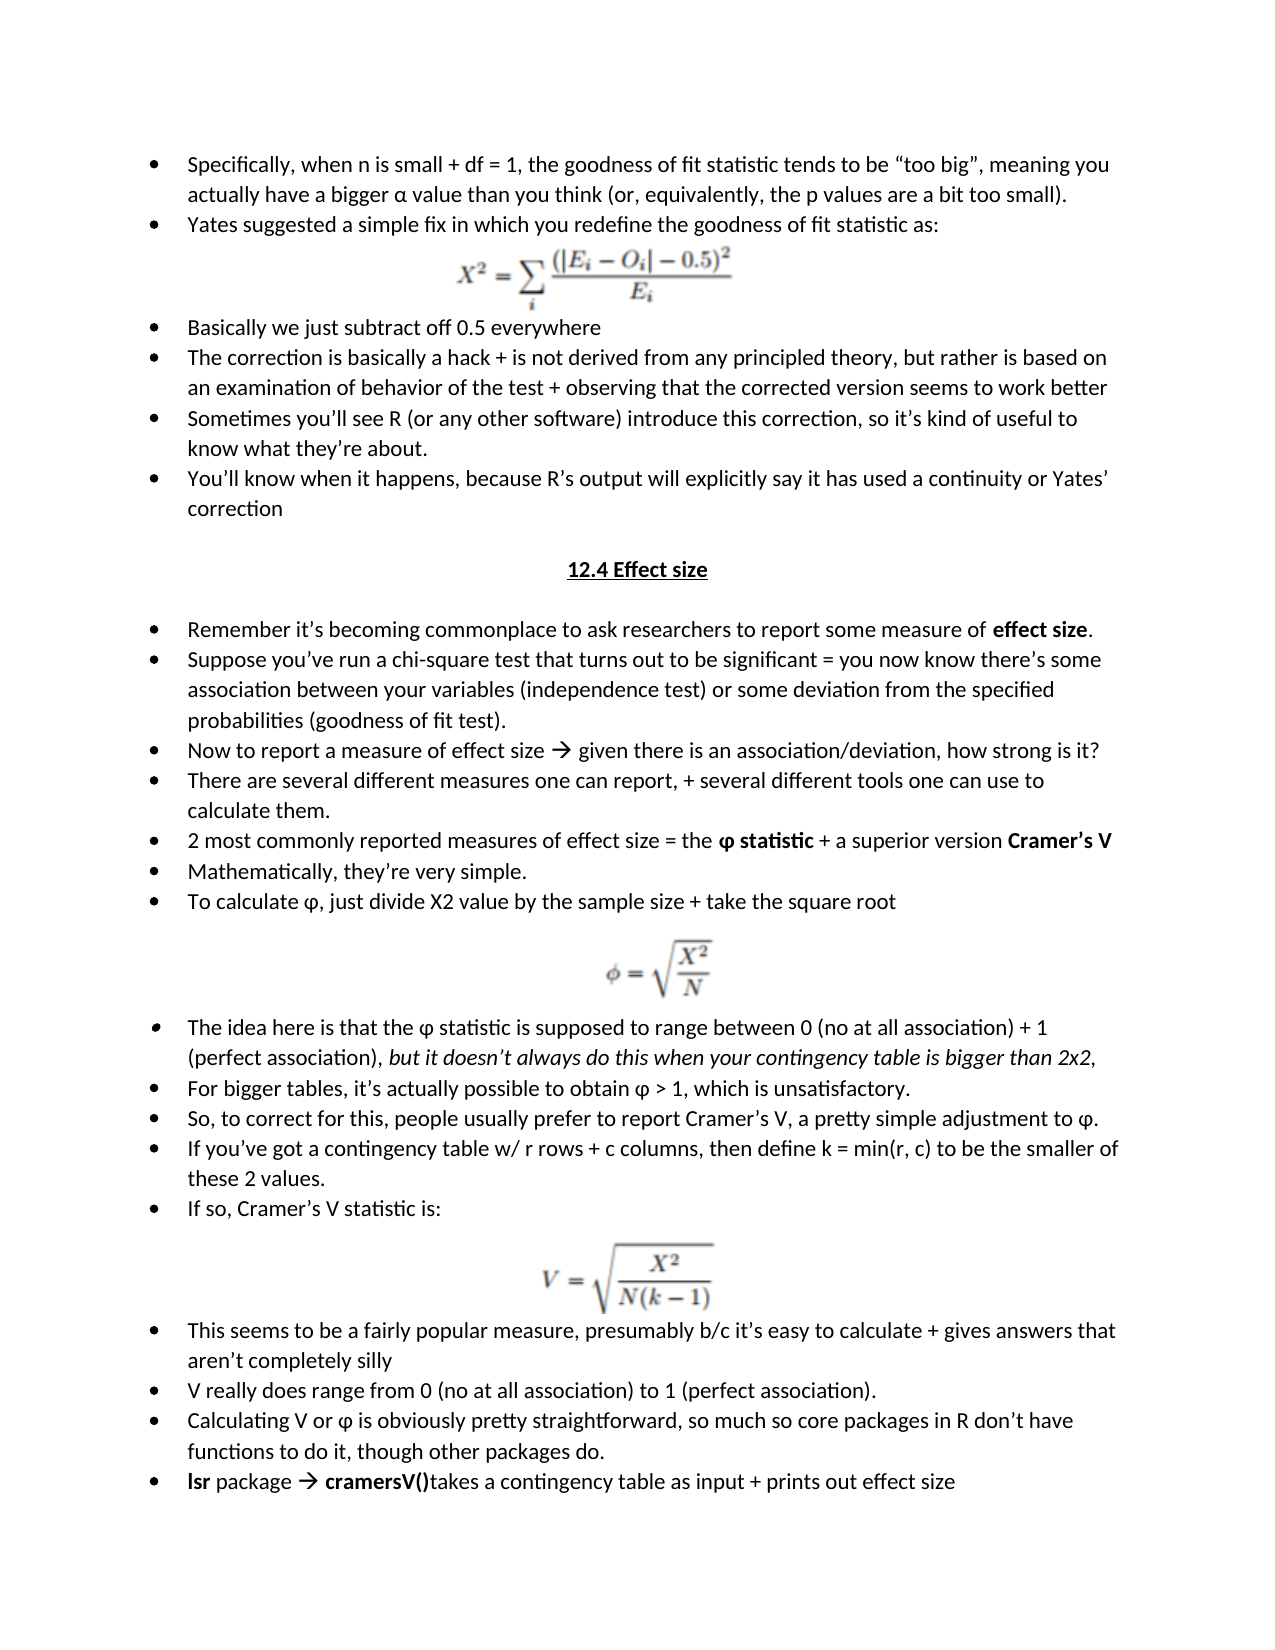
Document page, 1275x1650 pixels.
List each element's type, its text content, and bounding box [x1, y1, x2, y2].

list Mathematically, they’re very simple. [150, 857, 1125, 885]
picture [450, 240, 739, 311]
list For bigger tables, it’s actually possible to obtain φ > 1, which is unsatisfactory. [150, 1074, 1125, 1102]
list You’ll know when it happens, because R’s output will explicitly say it has used a continuity or Yates’ correction [150, 464, 1125, 522]
list This seems to be a fairly popular measure, presumably b/c it’s easy to calculate + gives answers that aren’t completely silly [150, 1316, 1125, 1374]
list Yates suggested a simple fix in which you redefine the goodness of fit statistic as: [150, 210, 1125, 238]
list Remember it’s becoming commonplace to ask researchers to report some measure of effect size. [150, 615, 1125, 643]
list V really does range from 0 (no at all association) to 1 (perfect association). [150, 1376, 1125, 1404]
list Now to report a measure of effect size given there is an association/deviation, how strong is it? [150, 736, 1125, 764]
list lsr package cramersV()takes a contingency table as input + prints out effect size [150, 1467, 1125, 1495]
list To calculate φ, just divide X2 value by the sample size + take the square root [150, 887, 1125, 915]
list There are several different measures one can report, + several different tools one can use to calculate them. [150, 766, 1125, 824]
picture [600, 917, 727, 1011]
list 12.4 Effect size [150, 555, 1125, 583]
list Basically we just subtract off 0.5 everywhere [150, 313, 1125, 341]
list 2 most commonly reported measures of effect size = the φ statistic + a superior version Cramer’s V [150, 827, 1125, 855]
list If so, Cramer’s V statistic is: [150, 1194, 1125, 1222]
list The idea here is that the φ statistic is supposed to range between 0 (no at all association) + 1 (perfect association), but it doesn’t always do this when your contingency table is bigger than 2x2, [150, 1013, 1125, 1071]
picture [525, 1224, 727, 1314]
list Calculating V or φ is obviously pretty straightforward, so much so core packages in R don’t have functions to do it, though other packages do. [150, 1407, 1125, 1465]
list The correction is basically a hack + is not derived from any principled theory, but rather is based on an examination of behavior of the test + observing that the corrected version seems to work better [150, 343, 1125, 402]
list Suppose you’ve run a chi-square test that turns out to be significant = you now know there’s some association between your variables (independence test) or some deviation from the specified probabilities (goodness of fit test). [150, 645, 1125, 734]
list If you’ve got a contingency table w/ r rows + c columns, then define k = min(r, c) to be the smaller of these 2 values. [150, 1134, 1125, 1192]
list Sometimes you’ll see R (or any other software) introduce this correction, so it’s kind of useful to know what they’re about. [150, 404, 1125, 462]
list So, to correct for this, people usually prefer to report Cramer’s V, a pretty simple adjustment to φ. [150, 1104, 1125, 1132]
list Specifically, when n is small + df = 1, the goodness of fit statistic tends to be “too big”, meaning you actually have a bigger α value than you think (or, equivalently, the p values are a bit too small). [150, 150, 1125, 208]
